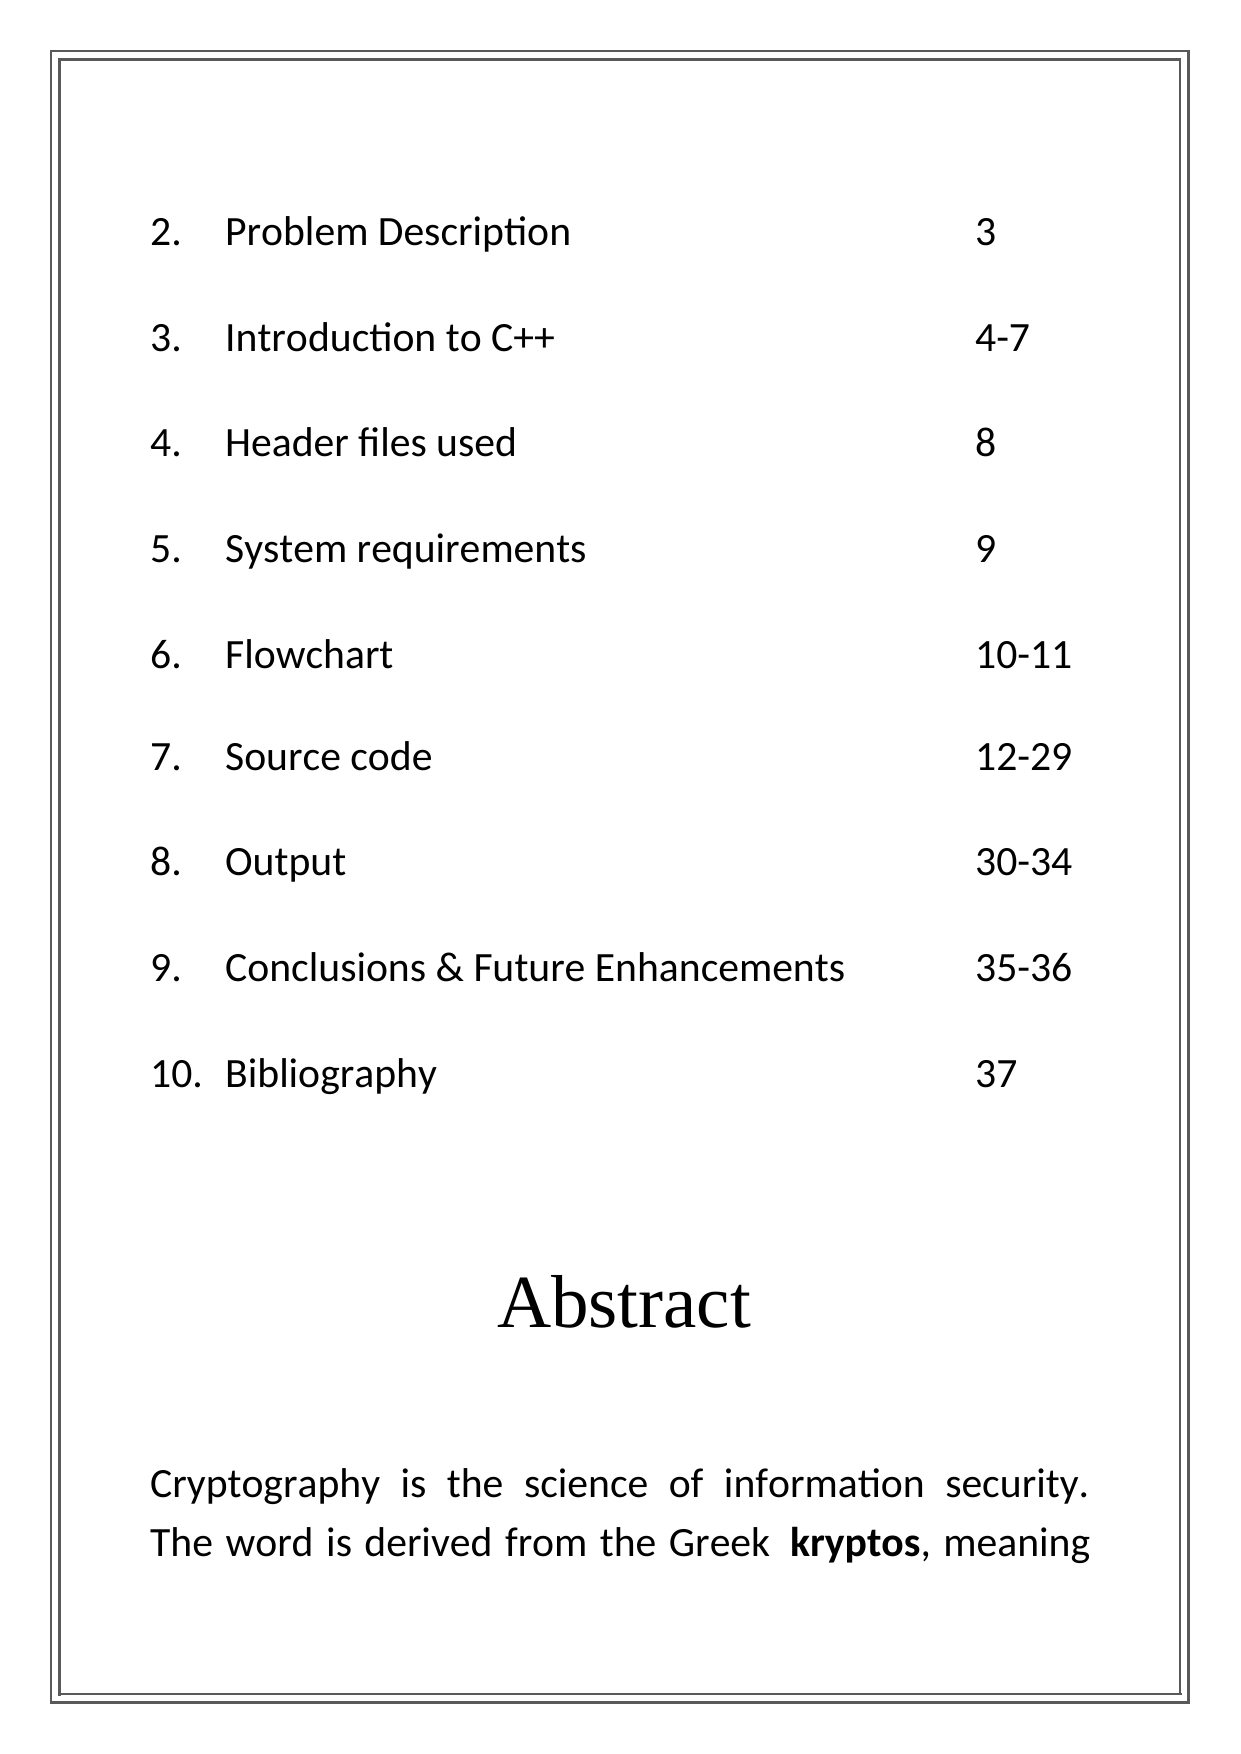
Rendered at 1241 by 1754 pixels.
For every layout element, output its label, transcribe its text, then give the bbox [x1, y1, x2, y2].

list Problem Description 3 [150, 205, 1090, 256]
list Output 30-34 [150, 835, 1090, 886]
list System requirements 9 [150, 522, 1090, 573]
list Source code 12-29 [150, 729, 1090, 780]
list Conclusions & Future Enhancements 35-36 [150, 941, 1090, 992]
list Bibliography 37 [150, 1047, 1090, 1097]
list Introduction to C++ 4-7 [150, 311, 1090, 361]
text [150, 1457, 1090, 1567]
list Flowchart 10-11 [150, 628, 1090, 679]
list Header files used 8 [150, 416, 1090, 467]
